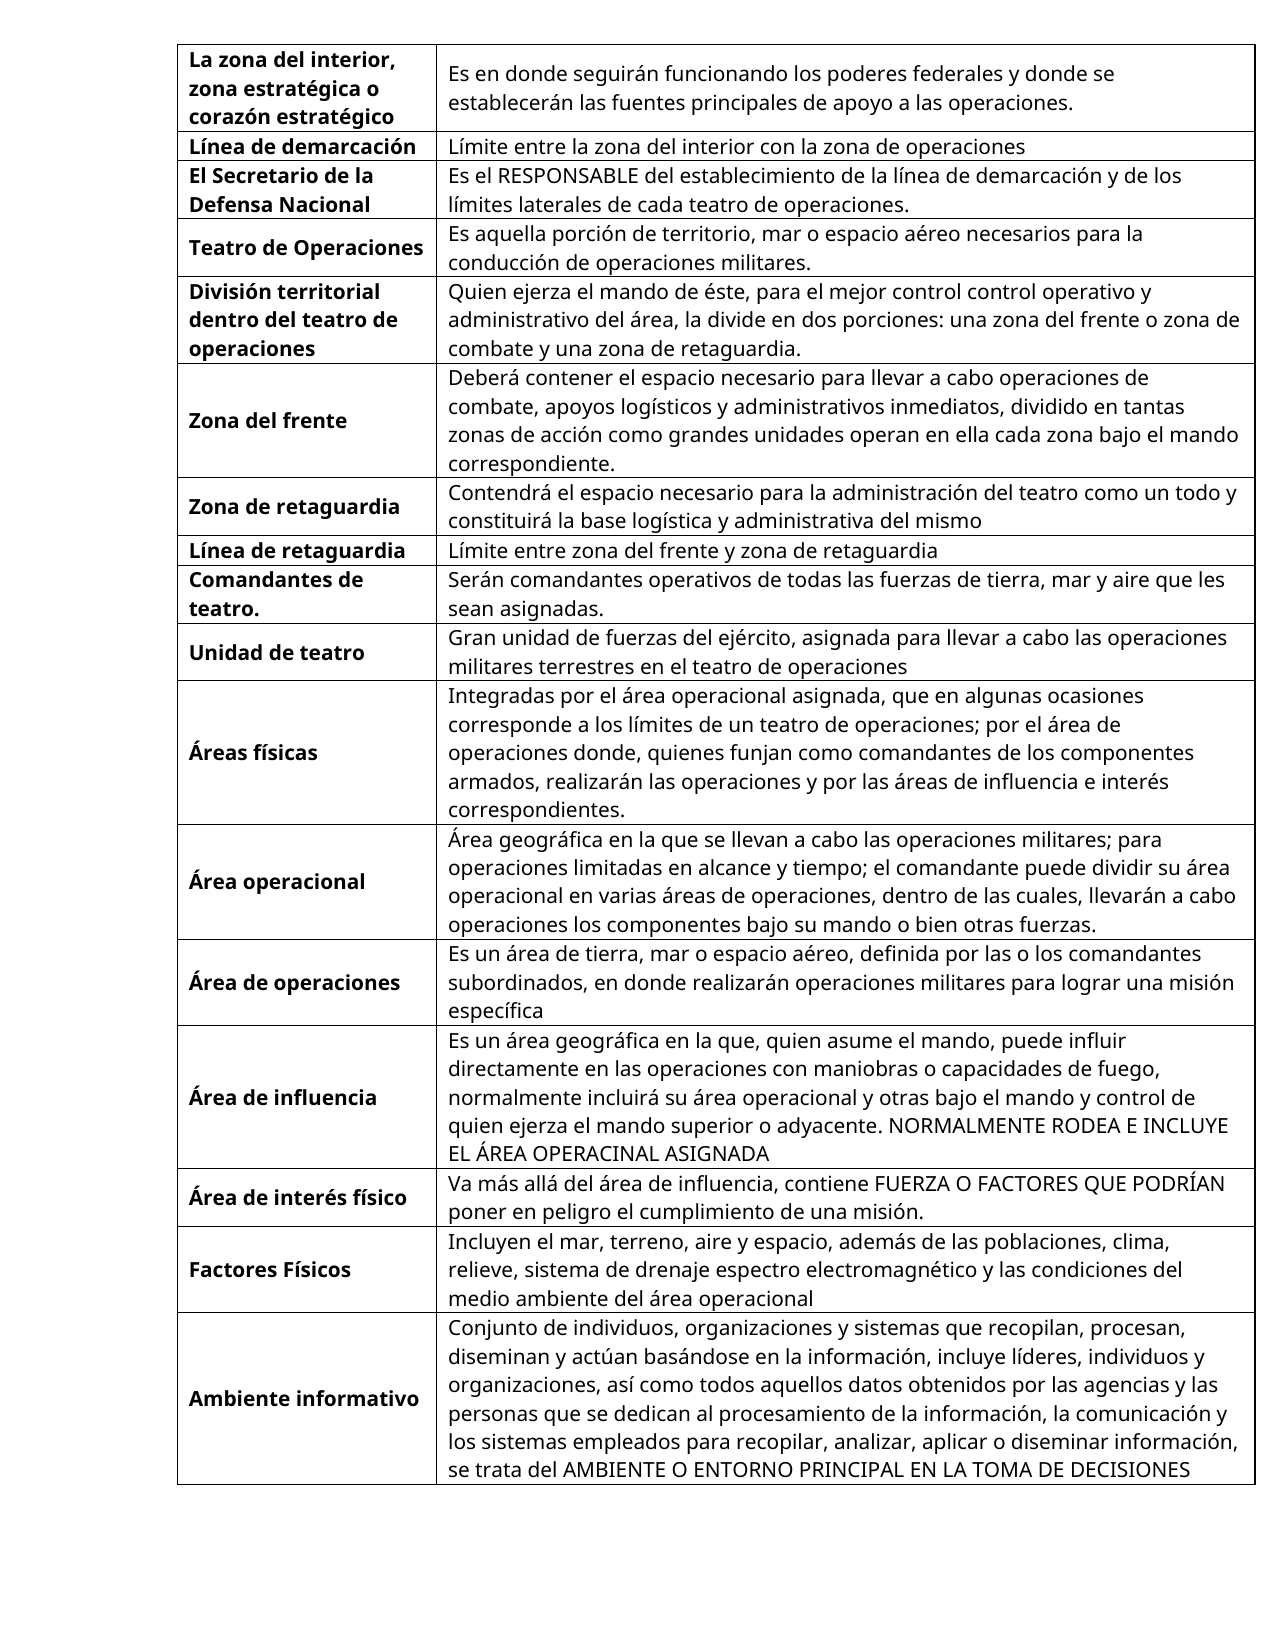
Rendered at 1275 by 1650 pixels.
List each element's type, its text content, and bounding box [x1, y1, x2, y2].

table_cell La zona del interior, zona estratégica o corazón estratégico [178, 45, 436, 131]
table_cell Incluyen el mar, terreno, aire y espacio, además de las poblaciones, clima, relieve, sistema de drenaje espectro electromagnético y las condiciones del medio ambiente del área operacional [437, 1227, 1254, 1312]
table_cell Quien ejerza el mando de éste, para el mejor control control operativo y administrativo del área, la divide en dos porciones: una zona del frente o zona de combate y una zona de retaguardia. [437, 277, 1254, 362]
table_cell División territorial dentro del teatro de operaciones [178, 277, 436, 362]
table_cell Zona de retaguardia [178, 478, 436, 535]
table_cell El Secretario de la Defensa Nacional [178, 161, 436, 218]
table_cell Va más allá del área de influencia, contiene FUERZA O FACTORES QUE PODRÍAN poner en peligro el cumplimiento de una misión. [437, 1169, 1254, 1226]
table_cell Teatro de Operaciones [178, 219, 436, 276]
table_cell Deberá contener el espacio necesario para llevar a cabo operaciones de combate, apoyos logísticos y administrativos inmediatos, dividido en tantas zonas de acción como grandes unidades operan en ella cada zona bajo el mando correspondiente. [437, 364, 1254, 477]
table_cell Es aquella porción de territorio, mar o espacio aéreo necesarios para la conducción de operaciones militares. [437, 219, 1254, 276]
table_cell Es un área de tierra, mar o espacio aéreo, definida por las o los comandantes subordinados, en donde realizarán operaciones militares para lograr una misión específica [437, 940, 1254, 1025]
table_cell Área de operaciones [178, 940, 436, 1025]
table_cell Área operacional [178, 825, 436, 938]
table_cell Serán comandantes operativos de todas las fuerzas de tierra, mar y aire que les sean asignadas. [437, 566, 1254, 622]
table_cell Área de interés físico [178, 1169, 436, 1226]
table_cell Área geográfica en la que se llevan a cabo las operaciones militares; para operaciones limitadas en alcance y tiempo; el comandante puede dividir su área operacional en varias áreas de operaciones, dentro de las cuales, llevarán a cabo operaciones los componentes bajo su mando o bien otras fuerzas. [437, 825, 1254, 938]
table_cell Gran unidad de fuerzas del ejército, asignada para llevar a cabo las operaciones militares terrestres en el teatro de operaciones [437, 624, 1254, 680]
table_cell Es en donde seguirán funcionando los poderes federales y donde se establecerán las fuentes principales de apoyo a las operaciones. [437, 45, 1254, 131]
table_cell Línea de retaguardia [178, 536, 436, 564]
table_cell Ambiente informativo [178, 1313, 436, 1484]
table_cell Factores Físicos [178, 1227, 436, 1312]
table_cell Comandantes de teatro. [178, 566, 436, 622]
table_cell Línea de demarcación [178, 132, 436, 160]
table_cell Es el RESPONSABLE del establecimiento de la línea de demarcación y de los límites laterales de cada teatro de operaciones. [437, 161, 1254, 218]
table_cell Zona del frente [178, 364, 436, 477]
table_cell Integradas por el área operacional asignada, que en algunas ocasiones corresponde a los límites de un teatro de operaciones; por el área de operaciones donde, quienes funjan como comandantes de los componentes armados, realizarán las operaciones y por las áreas de influencia e interés correspondientes. [437, 681, 1254, 824]
table_cell Áreas físicas [178, 681, 436, 824]
table_cell Contendrá el espacio necesario para la administración del teatro como un todo y constituirá la base logística y administrativa del mismo [437, 478, 1254, 535]
table_cell Unidad de teatro [178, 624, 436, 680]
table_cell Límite entre la zona del interior con la zona de operaciones [437, 132, 1254, 160]
table_cell Conjunto de individuos, organizaciones y sistemas que recopilan, procesan, diseminan y actúan basándose en la información, incluye líderes, individuos y organizaciones, así como todos aquellos datos obtenidos por las agencias y las personas que se dedican al procesamiento de la información, la comunicación y los sistemas empleados para recopilar, analizar, aplicar o diseminar información, se trata del AMBIENTE O ENTORNO PRINCIPAL EN LA TOMA DE DECISIONES [437, 1313, 1254, 1484]
table_cell Límite entre zona del frente y zona de retaguardia [437, 536, 1254, 564]
table_cell Es un área geográfica en la que, quien asume el mando, puede influir directamente en las operaciones con maniobras o capacidades de fuego, normalmente incluirá su área operacional y otras bajo el mando y control de quien ejerza el mando superior o adyacente. NORMALMENTE RODEA E INCLUYE EL ÁREA OPERACINAL ASIGNADA [437, 1026, 1254, 1168]
table_cell Área de influencia [178, 1026, 436, 1168]
